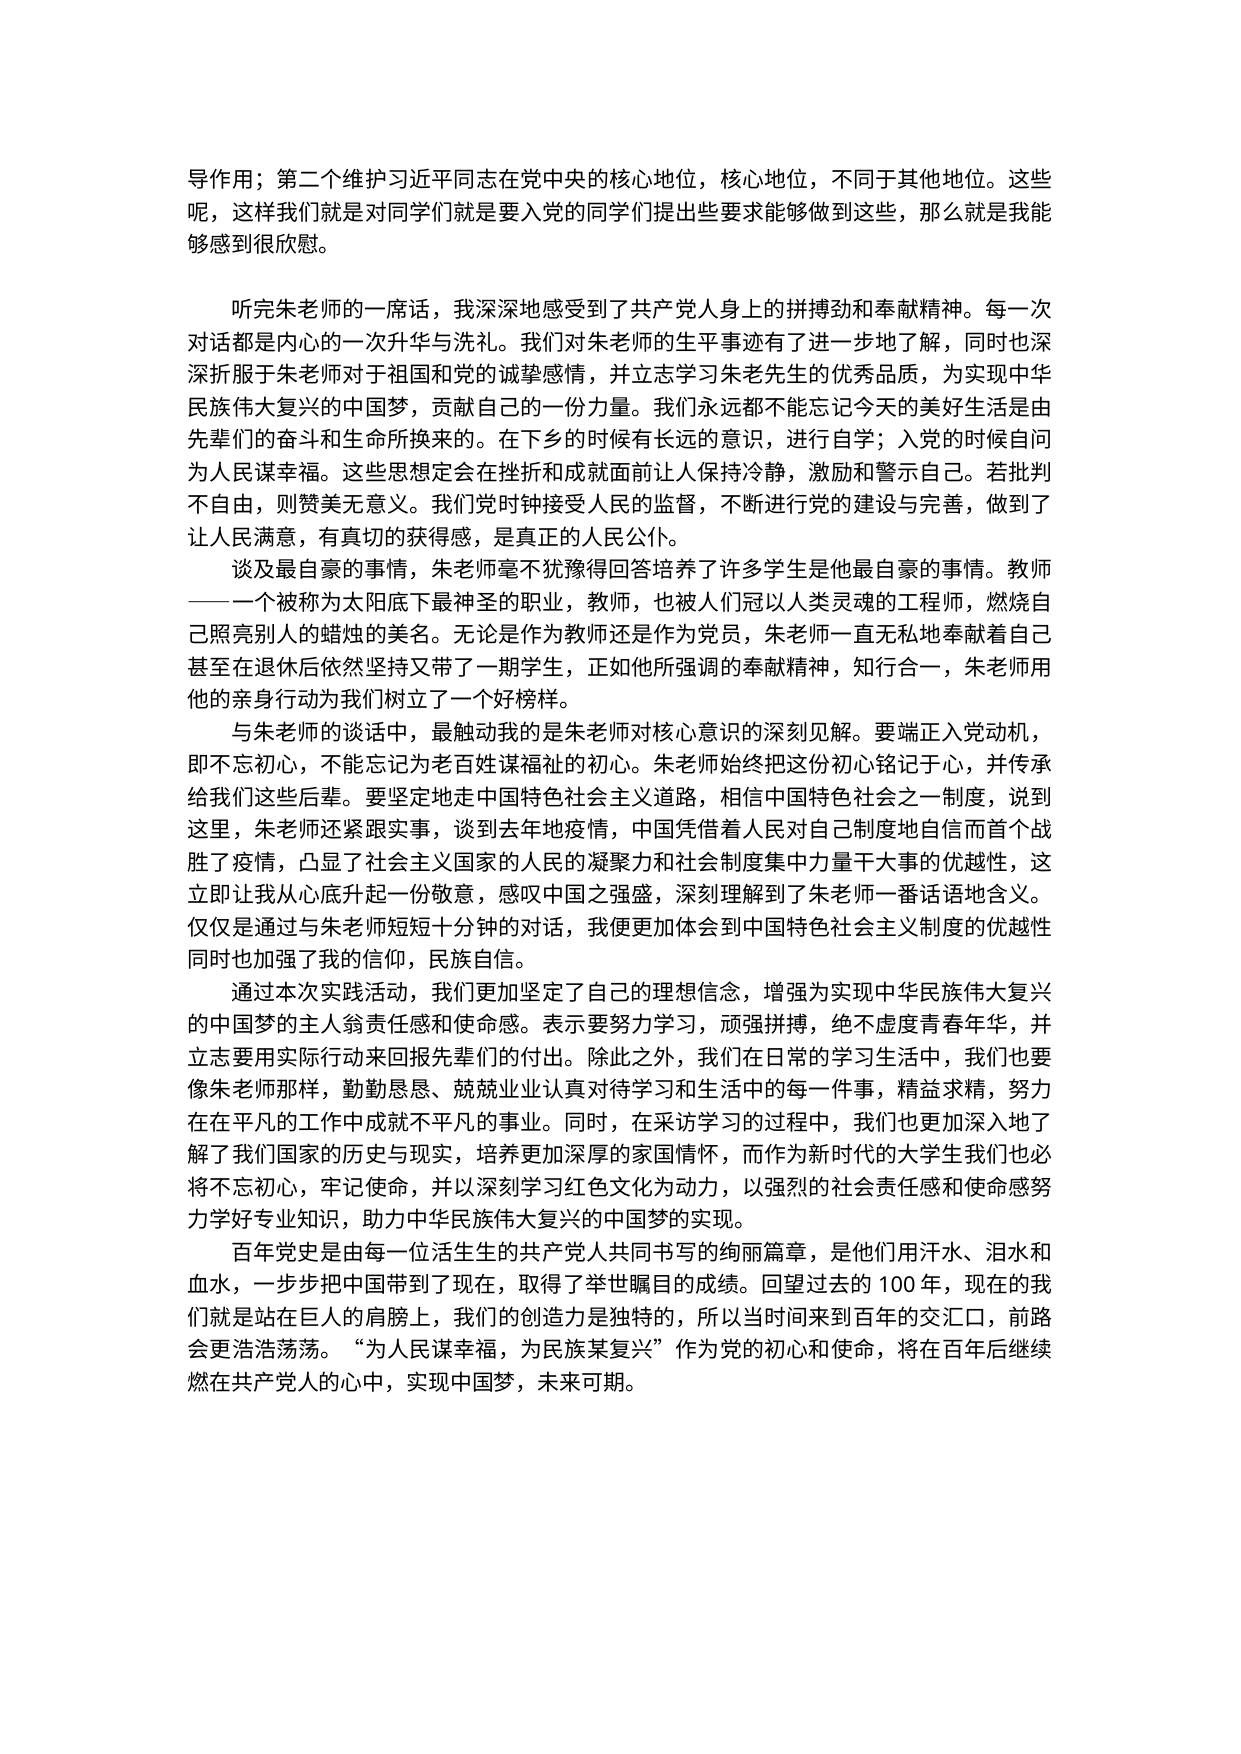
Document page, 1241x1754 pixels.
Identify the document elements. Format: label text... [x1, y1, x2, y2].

text 通过本次实践活动，我们更加坚定了自己的理想信念，增强为实现中华民族伟大复兴的中国梦的主人翁责任感和使命感。表示要努力学习，顽强拼搏，绝不虚度青春年华，并立志要用实际行动来回报先辈们的付出。除此之外，我们在日常的学习生活中，我们也要像朱老师那样，勤勤恳恳、兢兢业业认真对待学习和生活中的每一件事，精益求精，努力在在平凡的工作中成就不平凡的事业。同时，在采访学习的过程中，我们也更加深入地了解了我们国家的历史与现实，培养更加深厚的家国情怀，而作为新时代的大学生我们也必将不忘初心，牢记使命，并以深刻学习红色文化为动力，以强烈的社会责任感和使命感努力学好专业知识，助力中华民族伟大复兴的中国梦的实现。 [187, 974, 1053, 1234]
text 谈及最自豪的事情，朱老师毫不犹豫得回答培养了许多学生是他最自豪的事情。教师——一个被称为太阳底下最神圣的职业，教师，也被人们冠以人类灵魂的工程师，燃烧自己照亮别人的蜡烛的美名。无论是作为教师还是作为党员，朱老师一直无私地奉献着自己，甚至在退休后依然坚持又带了一期学生，正如他所强调的奉献精神，知行合一，朱老师用他的亲身行动为我们树立了一个好榜样。 [187, 552, 1053, 714]
text 百年党史是由每一位活生生的共产党人共同书写的绚丽篇章，是他们用汗水、泪水和血水，一步步把中国带到了现在，取得了举世瞩目的成绩。回望过去的100年，现在的我们就是站在巨人的肩膀上，我们的创造力是独特的，所以当时间来到百年的交汇口，前路会更浩浩荡荡。“为人民谋幸福，为民族某复兴”作为党的初心和使命，将在百年后继续燃在共产党人的心中，实现中国梦，未来可期。 [187, 1234, 1053, 1397]
text 听完朱老师的一席话，我深深地感受到了共产党人身上的拼搏劲和奉献精神。每一次对话都是内心的一次升华与洗礼。我们对朱老师的生平事迹有了进一步地了解，同时也深深折服于朱老师对于祖国和党的诚挚感情，并立志学习朱老先生的优秀品质，为实现中华民族伟大复兴的中国梦，贡献自己的一份力量。我们永远都不能忘记今天的美好生活是由先辈们的奋斗和生命所换来的。在下乡的时候有长远的意识，进行自学；入党的时候自问为人民谋幸福。这些思想定会在挫折和成就面前让人保持冷静，激励和警示自己。若批判不自由，则赞美无意义。我们党时钟接受人民的监督，不断进行党的建设与完善，做到了让人民满意，有真切的获得感，是真正的人民公仆。 [187, 292, 1053, 552]
text 与朱老师的谈话中，最触动我的是朱老师对核心意识的深刻见解。要端正入党动机，即不忘初心，不能忘记为老百姓谋福祉的初心。朱老师始终把这份初心铭记于心，并传承给我们这些后辈。要坚定地走中国特色社会主义道路，相信中国特色社会之一制度，说到这里，朱老师还紧跟实事，谈到去年地疫情，中国凭借着人民对自己制度地自信而首个战胜了疫情，凸显了社会主义国家的人民的凝聚力和社会制度集中力量干大事的优越性，这立即让我从心底升起一份敬意，感叹中国之强盛，深刻理解到了朱老师一番话语地含义。仅仅是通过与朱老师短短十分钟的对话，我便更加体会到中国特色社会主义制度的优越性，同时也加强了我的信仰，民族自信。 [187, 714, 1053, 974]
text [187, 162, 1053, 259]
